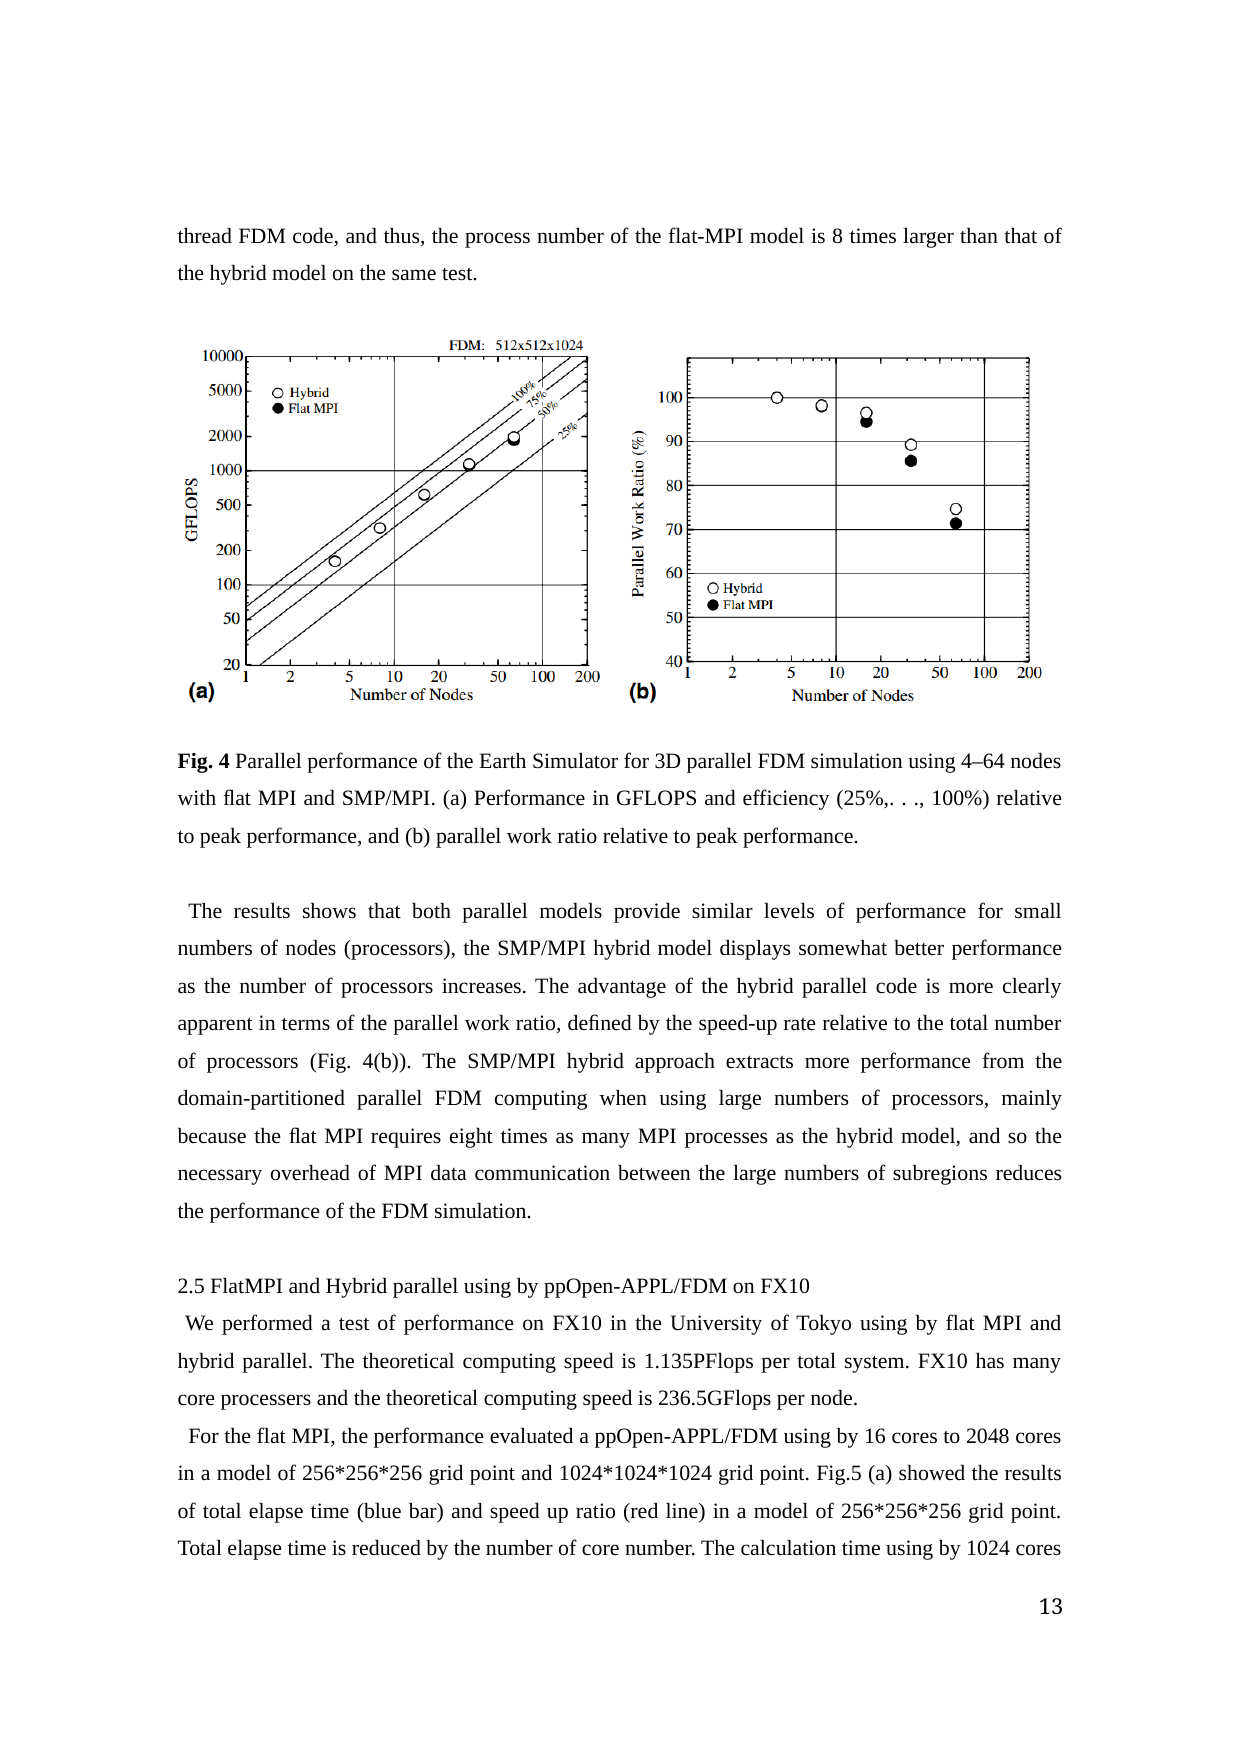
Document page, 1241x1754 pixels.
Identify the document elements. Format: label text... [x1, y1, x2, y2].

subtitle 2.5 FlatMPI and Hybrid parallel using by ppOpen-APPL/FDM on FX10 [177, 1267, 1063, 1304]
picture [177, 329, 1063, 714]
text The results shows that both parallel models provide similar levels of performance for small numbers of nodes (processors), the SMP/MPI hybrid model displays somewhat better performance as the number of processors increases. The advantage of the hybrid parallel code is more clearly apparent in terms of the parallel work ratio, deﬁned by the speed-up rate relative to the total number of processors (Fig. 4(b)). The SMP/MPI hybrid approach extracts more performance from the domain-partitioned parallel FDM computing when using large numbers of processors, mainly because the ﬂat MPI requires eight times as many MPI processes as the hybrid model, and so the necessary overhead of MPI data communication between the large numbers of subregions reduces the performance of the FDM simulation. [177, 892, 1063, 1229]
text We performed a test of performance on FX10 in the University of Tokyo using by flat MPI and hybrid parallel. The theoretical computing speed is 1.135PFlops per total system. FX10 has many core processers and the theoretical computing speed is 236.5GFlops per node. [177, 1304, 1063, 1417]
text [177, 1417, 1063, 1567]
text Fig. 4 Parallel performance of the Earth Simulator for 3D parallel FDM simulation using 4–64 nodes with ﬂat MPI and SMP/MPI. (a) Performance in GFLOPS and efficiency (25%,. . ., 100%) relative to peak performance, and (b) parallel work ratio relative to peak performance. [177, 742, 1063, 854]
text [177, 217, 1063, 292]
